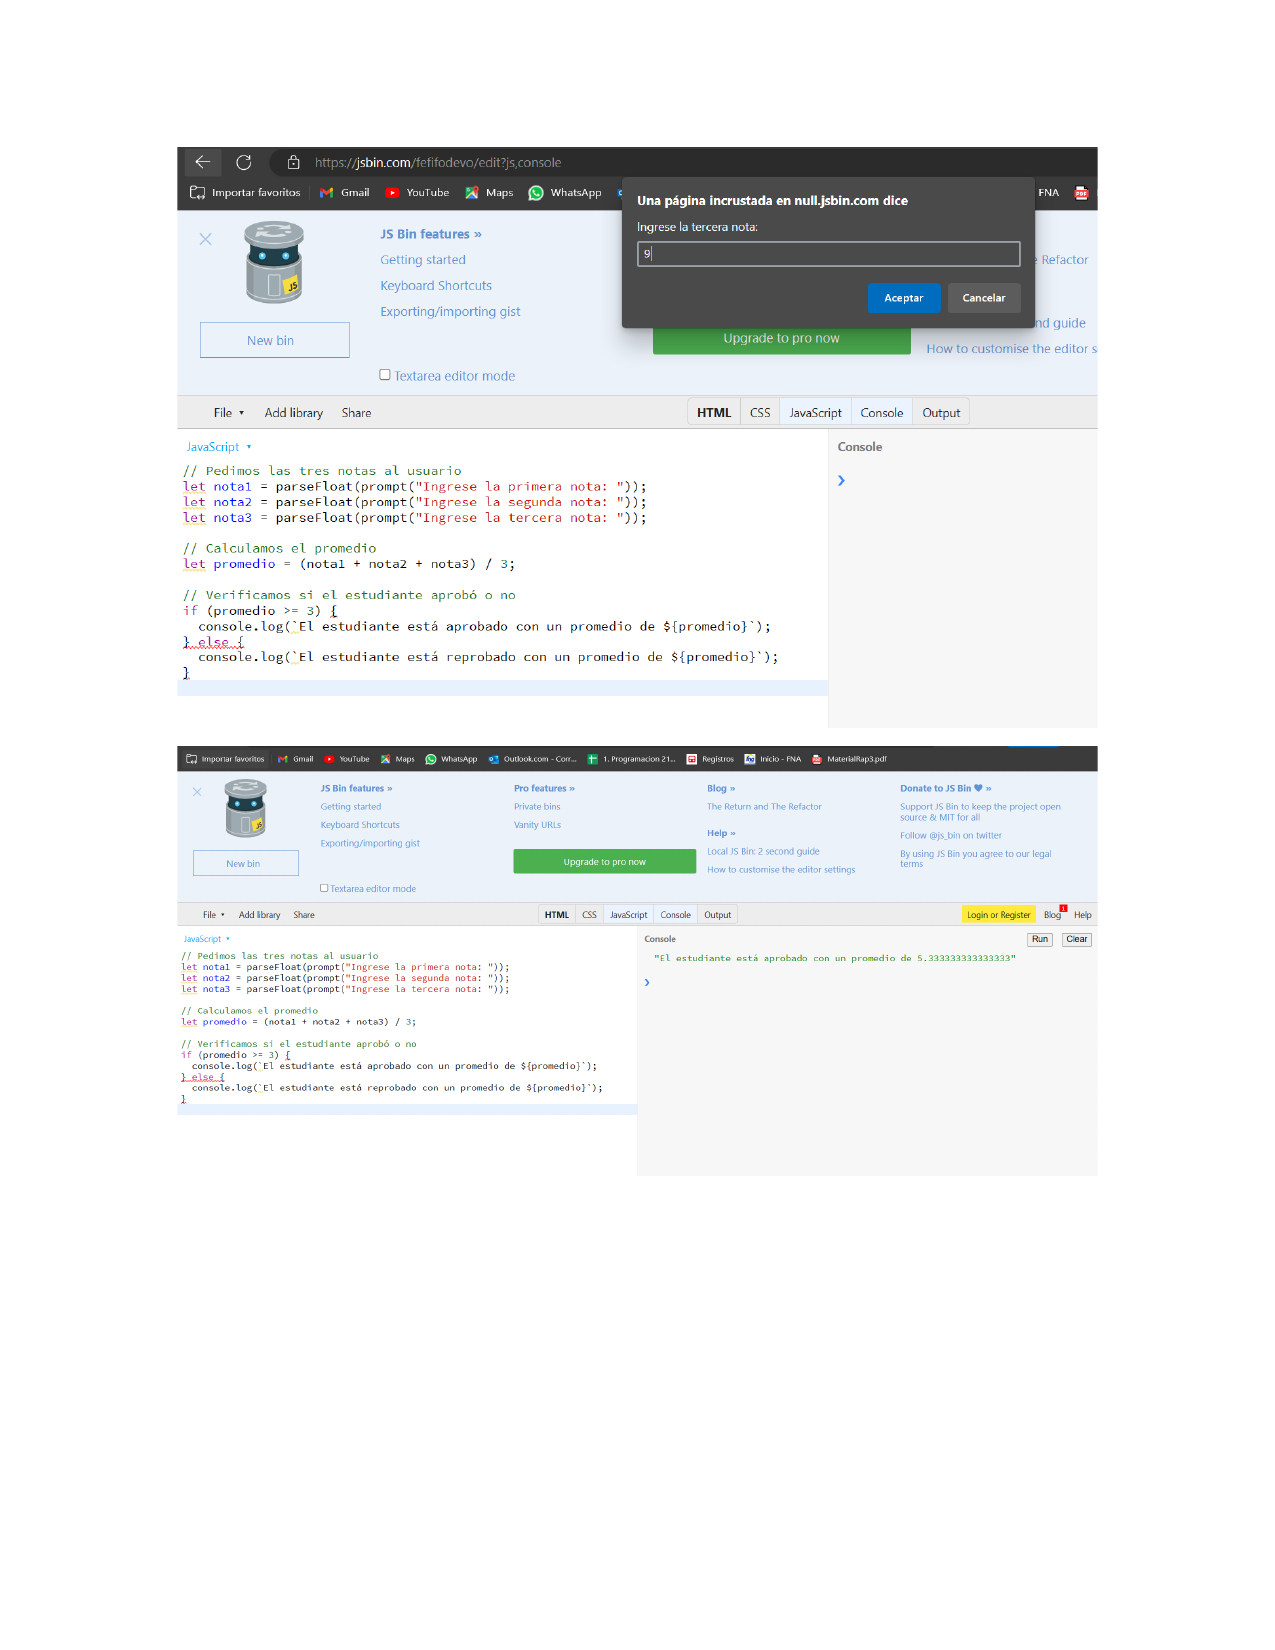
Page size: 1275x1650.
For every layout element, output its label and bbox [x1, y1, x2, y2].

picture [177, 147, 1098, 728]
picture [177, 746, 1098, 1176]
